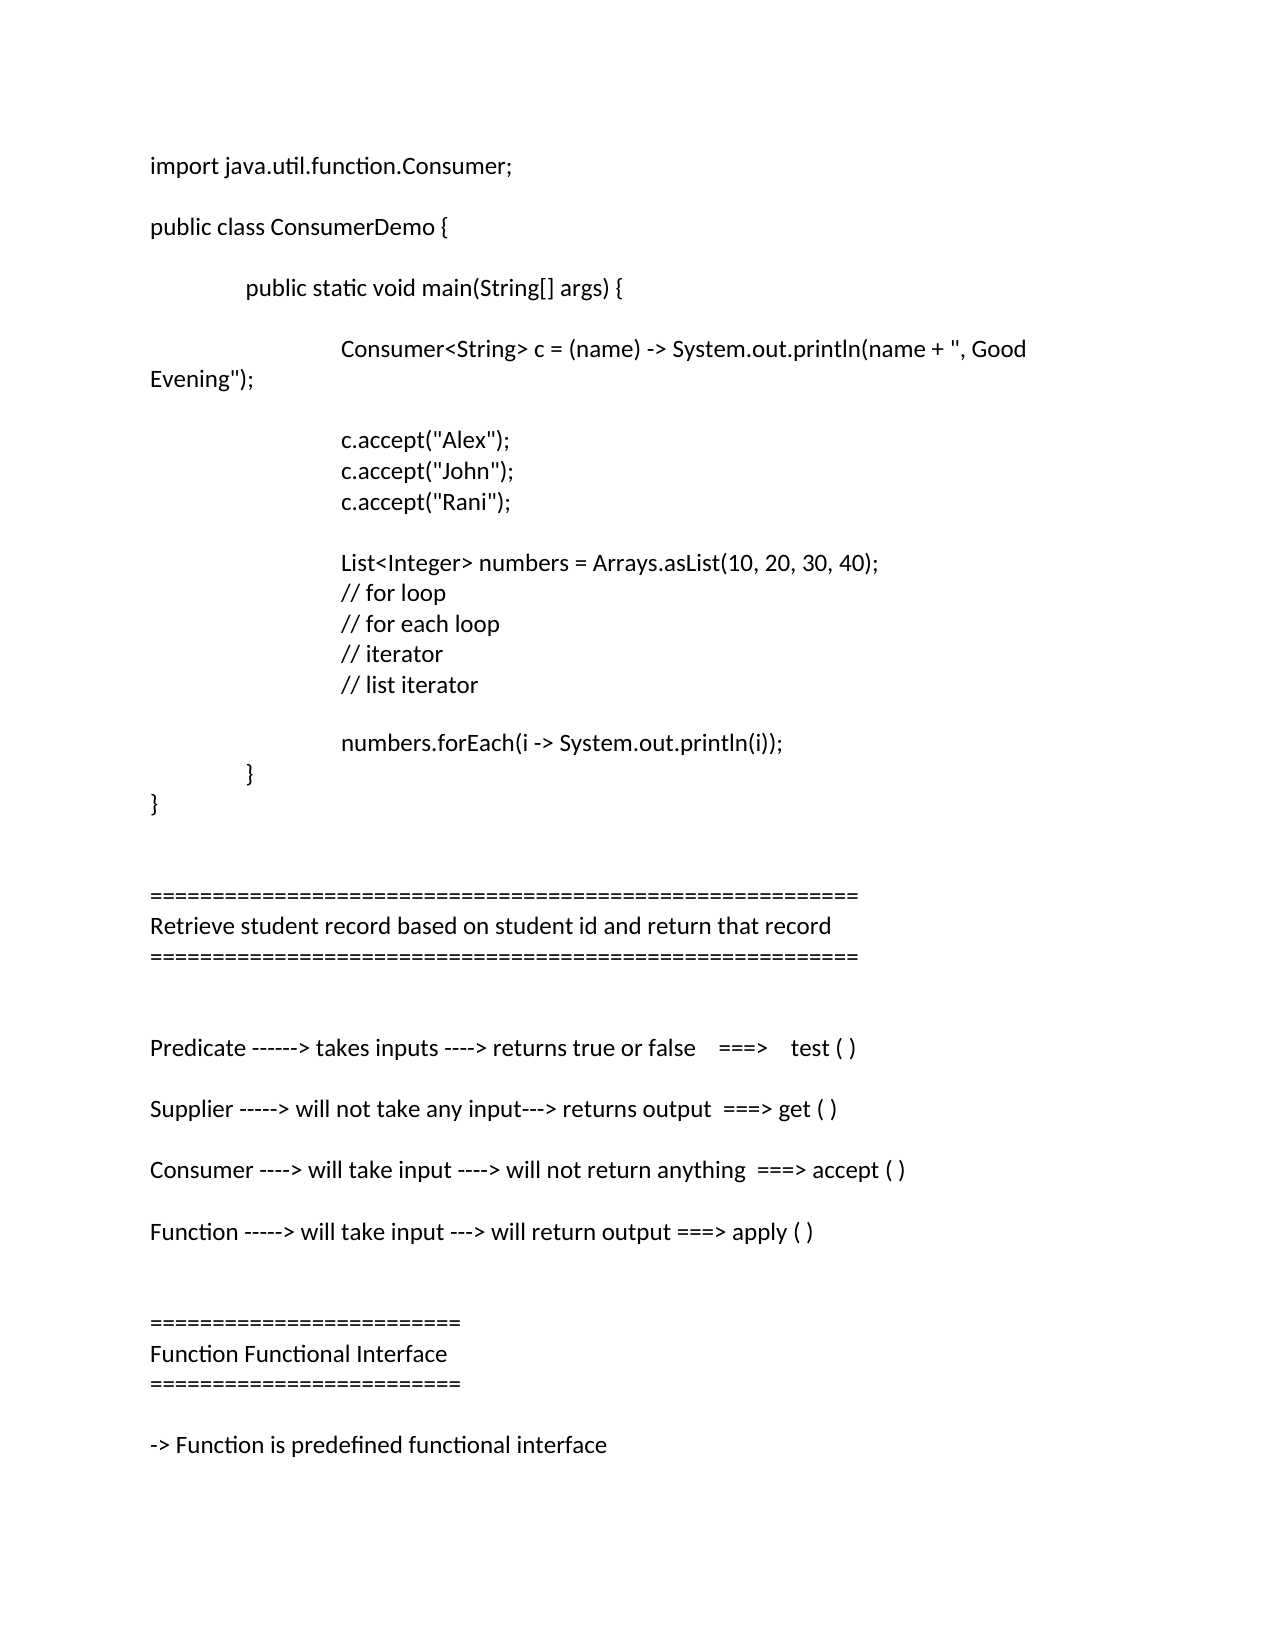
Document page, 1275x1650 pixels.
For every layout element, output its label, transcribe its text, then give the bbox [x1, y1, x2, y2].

text Supplier -----> will not take any input---> returns output ===> get ( ) [150, 1094, 1125, 1124]
text // list iterator [150, 669, 1125, 699]
text } [150, 758, 1125, 788]
text ========================================================= [150, 941, 1125, 972]
text // for loop [150, 577, 1125, 608]
text import java.util.function.Consumer; [150, 150, 1125, 181]
text } [150, 788, 1125, 819]
text c.accept("Alex"); [150, 425, 1125, 455]
text c.accept("Rani"); [150, 486, 1125, 516]
text Retrieve student record based on student id and return that record [150, 911, 1125, 941]
text -> Function is predefined functional interface [150, 1429, 1125, 1460]
text public static void main(String[] args) { [150, 272, 1125, 303]
text public class ConsumerDemo { [150, 211, 1125, 242]
text ========================= [150, 1368, 1125, 1399]
text Consumer ----> will take input ----> will not return anything ===> accept ( ) [150, 1155, 1125, 1185]
text ========================================================= [150, 880, 1125, 911]
text // iterator [150, 638, 1125, 669]
text Consumer<String> c = (name) -> System.out.println(name + ", Good Evening"); [150, 333, 1125, 394]
text c.accept("John"); [150, 455, 1125, 486]
text Function -----> will take input ---> will return output ===> apply ( ) [150, 1216, 1125, 1246]
text ========================= [150, 1307, 1125, 1338]
text Function Functional Interface [150, 1338, 1125, 1368]
text List<Integer> numbers = Arrays.asList(10, 20, 30, 40); [150, 547, 1125, 577]
text numbers.forEach(i -> System.out.println(i)); [150, 727, 1125, 758]
text // for each loop [150, 608, 1125, 638]
text Predicate ------> takes inputs ----> returns true or false ===> test ( ) [150, 1033, 1125, 1063]
